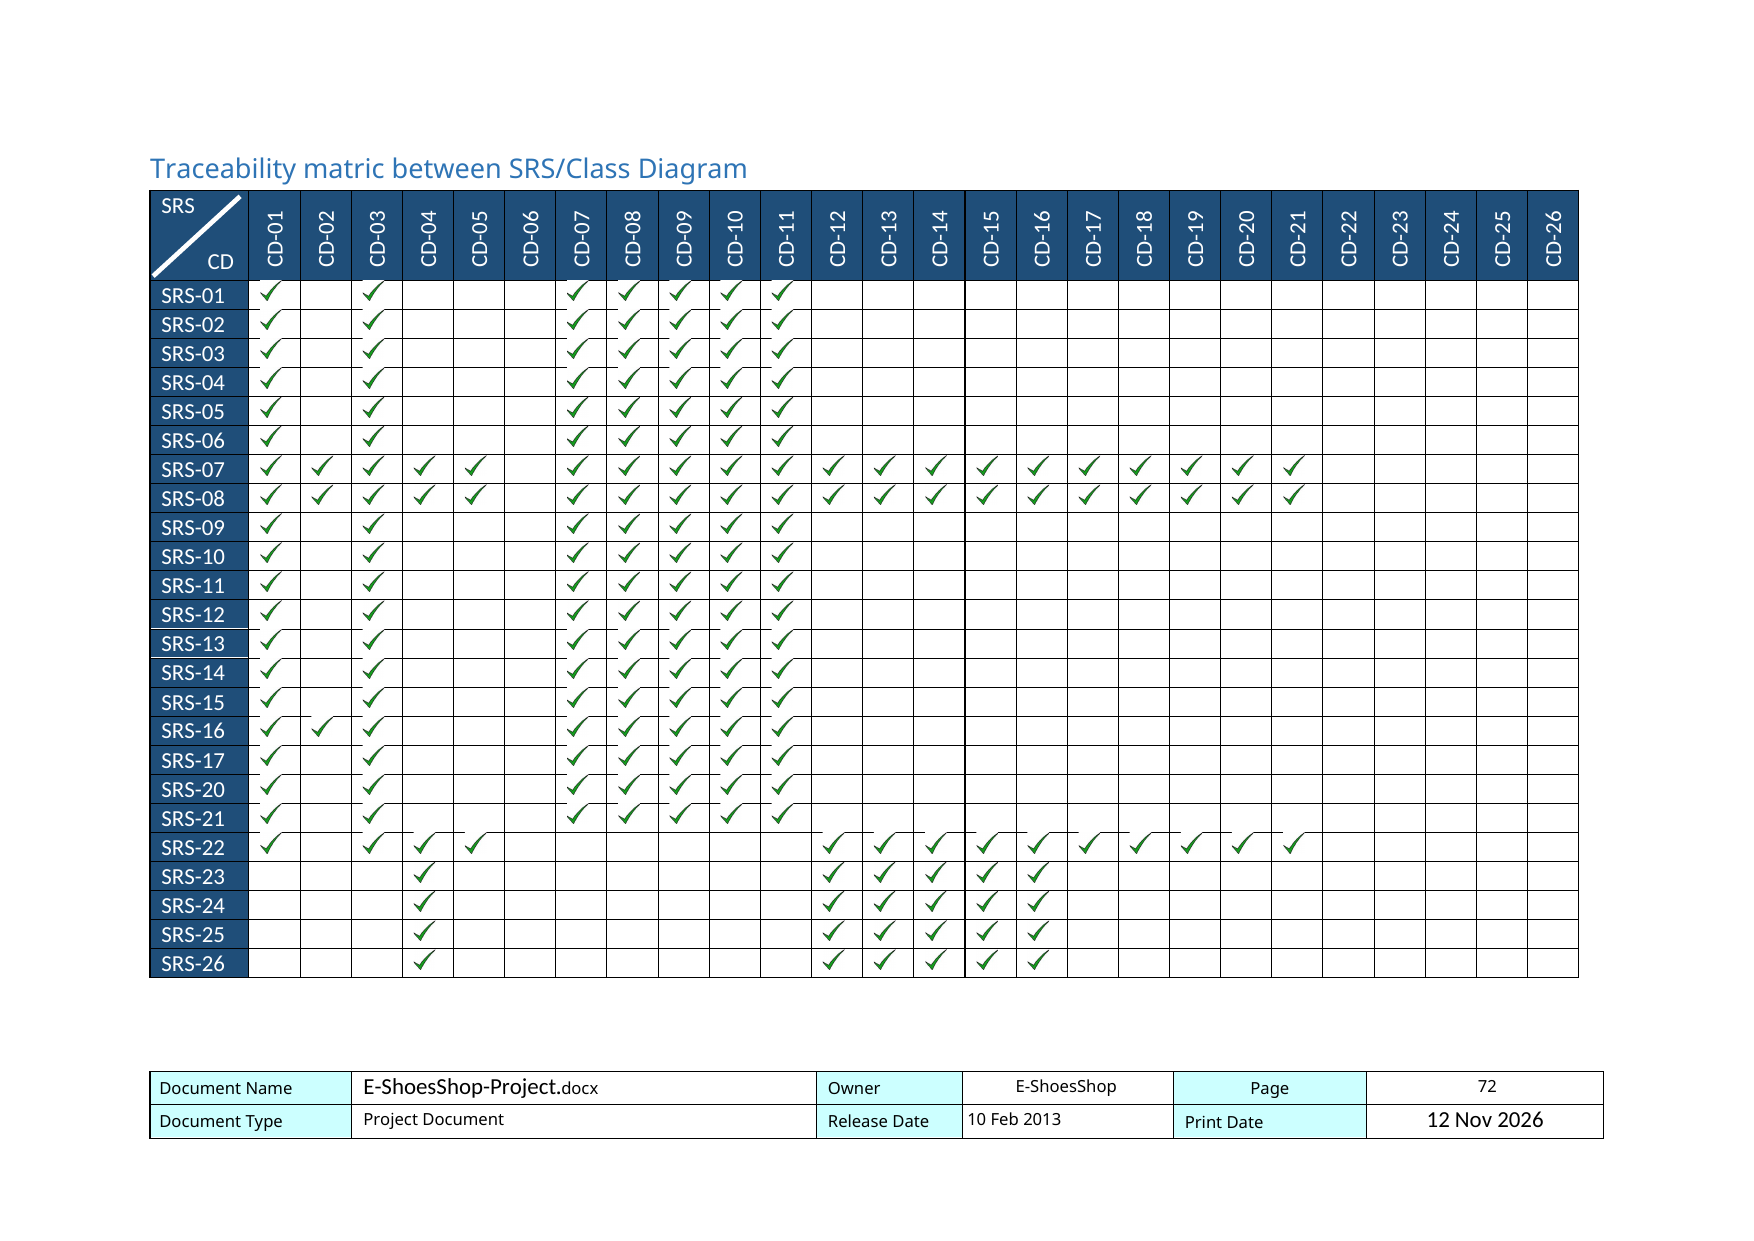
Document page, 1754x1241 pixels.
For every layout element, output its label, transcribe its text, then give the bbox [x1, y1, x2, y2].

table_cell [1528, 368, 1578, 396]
picture [362, 803, 385, 824]
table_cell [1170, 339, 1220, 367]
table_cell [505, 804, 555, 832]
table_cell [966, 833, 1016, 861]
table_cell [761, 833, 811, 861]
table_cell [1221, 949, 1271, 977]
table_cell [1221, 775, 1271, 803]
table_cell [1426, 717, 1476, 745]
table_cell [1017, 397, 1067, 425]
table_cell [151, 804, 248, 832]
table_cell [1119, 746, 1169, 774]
subtitle Traceability matric between SRS/Class Diagram [150, 150, 1604, 187]
picture [260, 571, 282, 592]
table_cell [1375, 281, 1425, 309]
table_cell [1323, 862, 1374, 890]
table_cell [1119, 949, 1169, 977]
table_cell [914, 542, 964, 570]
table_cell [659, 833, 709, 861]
picture [362, 571, 385, 592]
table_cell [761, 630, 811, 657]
picture [771, 629, 794, 650]
picture [413, 484, 436, 505]
picture [720, 687, 743, 708]
picture [260, 542, 282, 563]
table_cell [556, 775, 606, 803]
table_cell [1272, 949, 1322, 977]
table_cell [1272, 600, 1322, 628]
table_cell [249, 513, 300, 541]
picture [567, 600, 589, 621]
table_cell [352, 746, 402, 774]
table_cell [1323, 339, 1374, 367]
picture [771, 309, 794, 330]
picture [362, 367, 385, 389]
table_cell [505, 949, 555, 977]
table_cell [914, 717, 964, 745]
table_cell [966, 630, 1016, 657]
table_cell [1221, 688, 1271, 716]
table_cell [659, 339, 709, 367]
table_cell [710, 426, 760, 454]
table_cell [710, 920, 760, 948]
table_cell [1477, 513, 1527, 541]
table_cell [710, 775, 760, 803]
picture [720, 600, 743, 621]
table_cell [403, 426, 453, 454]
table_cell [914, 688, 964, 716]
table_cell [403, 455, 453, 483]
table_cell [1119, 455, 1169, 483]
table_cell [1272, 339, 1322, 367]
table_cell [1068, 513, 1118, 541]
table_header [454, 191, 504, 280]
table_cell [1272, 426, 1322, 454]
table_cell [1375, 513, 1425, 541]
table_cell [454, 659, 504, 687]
picture [362, 600, 385, 621]
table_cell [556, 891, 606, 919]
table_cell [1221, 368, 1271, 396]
picture [771, 484, 794, 505]
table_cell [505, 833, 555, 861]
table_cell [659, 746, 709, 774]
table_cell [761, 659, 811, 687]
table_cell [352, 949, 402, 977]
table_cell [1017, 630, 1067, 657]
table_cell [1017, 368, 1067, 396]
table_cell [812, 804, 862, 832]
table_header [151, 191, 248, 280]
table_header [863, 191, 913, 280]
picture [413, 832, 436, 854]
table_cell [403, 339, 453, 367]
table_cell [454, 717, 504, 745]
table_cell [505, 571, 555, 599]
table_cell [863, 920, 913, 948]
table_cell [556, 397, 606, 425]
picture [771, 513, 794, 534]
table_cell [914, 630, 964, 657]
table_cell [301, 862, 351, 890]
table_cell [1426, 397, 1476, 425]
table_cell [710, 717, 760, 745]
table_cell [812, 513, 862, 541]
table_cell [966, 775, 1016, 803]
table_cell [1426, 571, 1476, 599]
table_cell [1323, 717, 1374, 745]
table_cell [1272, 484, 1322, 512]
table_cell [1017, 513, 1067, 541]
picture [873, 891, 896, 912]
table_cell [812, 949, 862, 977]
picture [771, 280, 794, 301]
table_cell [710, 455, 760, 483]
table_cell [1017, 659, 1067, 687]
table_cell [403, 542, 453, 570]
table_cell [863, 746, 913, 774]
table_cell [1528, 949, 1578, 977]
picture [1283, 484, 1305, 505]
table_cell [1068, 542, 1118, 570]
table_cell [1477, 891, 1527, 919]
picture [669, 513, 692, 534]
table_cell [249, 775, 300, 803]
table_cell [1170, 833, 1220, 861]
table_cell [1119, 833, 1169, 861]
picture [362, 832, 385, 854]
picture [260, 803, 282, 824]
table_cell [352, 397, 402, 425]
picture [567, 426, 589, 447]
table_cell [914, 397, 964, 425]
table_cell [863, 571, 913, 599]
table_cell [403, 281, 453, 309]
picture [771, 774, 794, 795]
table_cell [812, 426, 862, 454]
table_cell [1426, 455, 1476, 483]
picture [669, 600, 692, 621]
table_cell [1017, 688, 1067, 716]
picture [669, 716, 692, 737]
picture [362, 309, 385, 330]
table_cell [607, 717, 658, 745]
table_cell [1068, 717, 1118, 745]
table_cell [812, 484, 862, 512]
picture [413, 862, 436, 883]
picture [260, 832, 282, 854]
picture [720, 716, 743, 737]
picture [362, 513, 385, 534]
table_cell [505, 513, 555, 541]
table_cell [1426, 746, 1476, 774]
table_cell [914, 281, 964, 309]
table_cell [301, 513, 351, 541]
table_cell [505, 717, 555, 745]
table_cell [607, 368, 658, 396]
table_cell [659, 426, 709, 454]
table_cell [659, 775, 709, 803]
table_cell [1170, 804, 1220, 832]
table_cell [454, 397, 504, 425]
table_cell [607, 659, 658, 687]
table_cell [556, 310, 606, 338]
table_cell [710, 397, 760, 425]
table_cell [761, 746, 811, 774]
picture [567, 338, 589, 359]
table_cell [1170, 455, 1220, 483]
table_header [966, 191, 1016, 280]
picture [260, 455, 282, 476]
picture [720, 774, 743, 795]
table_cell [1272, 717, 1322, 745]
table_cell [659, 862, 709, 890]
picture [362, 484, 385, 505]
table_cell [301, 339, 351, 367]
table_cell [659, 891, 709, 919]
picture [669, 687, 692, 708]
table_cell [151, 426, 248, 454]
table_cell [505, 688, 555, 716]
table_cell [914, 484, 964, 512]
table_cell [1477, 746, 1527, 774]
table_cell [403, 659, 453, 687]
picture [618, 687, 640, 708]
picture [822, 949, 845, 970]
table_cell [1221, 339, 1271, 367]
picture [1180, 832, 1203, 854]
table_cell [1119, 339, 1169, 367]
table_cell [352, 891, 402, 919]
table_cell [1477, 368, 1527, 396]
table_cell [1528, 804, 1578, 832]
picture [362, 542, 385, 563]
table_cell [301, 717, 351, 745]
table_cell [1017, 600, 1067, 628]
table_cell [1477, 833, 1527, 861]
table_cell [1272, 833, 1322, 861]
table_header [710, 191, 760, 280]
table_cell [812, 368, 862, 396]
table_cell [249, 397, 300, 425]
picture [618, 338, 640, 359]
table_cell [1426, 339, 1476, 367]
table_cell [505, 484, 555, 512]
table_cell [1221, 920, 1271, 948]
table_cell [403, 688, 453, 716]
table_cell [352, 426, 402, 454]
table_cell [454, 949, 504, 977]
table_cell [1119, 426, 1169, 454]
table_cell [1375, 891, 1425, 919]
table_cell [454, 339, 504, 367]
picture [260, 745, 282, 766]
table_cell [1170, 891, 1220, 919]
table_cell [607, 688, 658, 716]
picture [925, 862, 947, 883]
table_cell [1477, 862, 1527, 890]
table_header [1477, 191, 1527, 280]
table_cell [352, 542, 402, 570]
picture [567, 571, 589, 592]
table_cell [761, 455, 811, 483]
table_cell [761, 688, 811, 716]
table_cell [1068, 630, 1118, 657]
picture [1231, 455, 1254, 476]
picture [873, 455, 896, 476]
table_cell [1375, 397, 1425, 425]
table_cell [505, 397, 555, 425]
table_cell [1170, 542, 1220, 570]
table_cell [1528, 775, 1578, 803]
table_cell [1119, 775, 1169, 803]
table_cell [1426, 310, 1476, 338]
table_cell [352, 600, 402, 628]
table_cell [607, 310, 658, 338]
picture [771, 745, 794, 766]
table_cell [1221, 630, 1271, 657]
picture [1283, 832, 1305, 854]
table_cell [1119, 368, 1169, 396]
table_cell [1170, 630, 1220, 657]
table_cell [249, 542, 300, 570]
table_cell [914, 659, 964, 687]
picture [260, 484, 282, 505]
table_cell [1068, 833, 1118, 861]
picture [976, 455, 998, 476]
picture [413, 920, 436, 941]
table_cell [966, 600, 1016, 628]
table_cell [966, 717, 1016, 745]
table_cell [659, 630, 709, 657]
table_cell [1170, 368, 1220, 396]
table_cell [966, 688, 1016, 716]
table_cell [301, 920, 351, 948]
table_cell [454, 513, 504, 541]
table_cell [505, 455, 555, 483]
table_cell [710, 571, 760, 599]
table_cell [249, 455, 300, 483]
picture [362, 716, 385, 737]
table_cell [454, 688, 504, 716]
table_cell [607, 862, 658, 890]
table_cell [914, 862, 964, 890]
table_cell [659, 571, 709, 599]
picture [413, 891, 436, 912]
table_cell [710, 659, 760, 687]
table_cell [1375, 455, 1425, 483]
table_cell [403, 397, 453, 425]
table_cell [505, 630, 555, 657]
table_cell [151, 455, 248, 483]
picture [311, 716, 334, 737]
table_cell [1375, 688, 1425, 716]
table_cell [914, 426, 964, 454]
picture [720, 571, 743, 592]
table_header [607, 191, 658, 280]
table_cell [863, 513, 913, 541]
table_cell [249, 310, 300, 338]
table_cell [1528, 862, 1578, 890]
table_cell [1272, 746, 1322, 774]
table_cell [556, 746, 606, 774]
picture [976, 920, 998, 941]
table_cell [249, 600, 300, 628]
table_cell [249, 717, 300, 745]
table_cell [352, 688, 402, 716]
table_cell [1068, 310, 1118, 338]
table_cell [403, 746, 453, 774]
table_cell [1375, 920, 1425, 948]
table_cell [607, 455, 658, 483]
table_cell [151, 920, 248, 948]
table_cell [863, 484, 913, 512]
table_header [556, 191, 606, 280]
picture [822, 891, 845, 912]
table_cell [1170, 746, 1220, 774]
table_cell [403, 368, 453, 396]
picture [464, 832, 487, 854]
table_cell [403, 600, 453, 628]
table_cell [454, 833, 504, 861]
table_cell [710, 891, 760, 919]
picture [260, 774, 282, 795]
picture [925, 455, 947, 476]
picture [260, 716, 282, 737]
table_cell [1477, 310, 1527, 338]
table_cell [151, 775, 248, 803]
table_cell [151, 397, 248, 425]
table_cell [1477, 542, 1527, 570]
picture [567, 309, 589, 330]
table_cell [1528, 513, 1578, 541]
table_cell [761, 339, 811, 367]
picture [362, 687, 385, 708]
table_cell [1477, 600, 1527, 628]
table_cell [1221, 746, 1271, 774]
picture [720, 658, 743, 679]
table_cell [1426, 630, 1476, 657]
picture [925, 484, 947, 505]
picture [720, 426, 743, 447]
picture [669, 338, 692, 359]
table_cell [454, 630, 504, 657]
picture [1027, 862, 1050, 883]
picture [567, 687, 589, 708]
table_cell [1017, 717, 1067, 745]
picture [771, 338, 794, 359]
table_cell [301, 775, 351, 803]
picture [669, 629, 692, 650]
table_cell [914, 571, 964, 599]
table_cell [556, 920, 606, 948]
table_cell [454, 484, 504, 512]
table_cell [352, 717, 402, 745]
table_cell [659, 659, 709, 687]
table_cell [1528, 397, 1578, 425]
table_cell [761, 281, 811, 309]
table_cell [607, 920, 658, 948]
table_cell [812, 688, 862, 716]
picture [618, 280, 640, 301]
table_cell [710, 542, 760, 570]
picture [567, 716, 589, 737]
picture [618, 367, 640, 389]
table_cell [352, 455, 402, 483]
picture [720, 484, 743, 505]
picture [669, 571, 692, 592]
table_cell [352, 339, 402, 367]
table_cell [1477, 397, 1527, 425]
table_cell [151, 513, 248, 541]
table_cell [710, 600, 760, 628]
picture [669, 455, 692, 476]
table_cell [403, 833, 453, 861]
picture [618, 455, 640, 476]
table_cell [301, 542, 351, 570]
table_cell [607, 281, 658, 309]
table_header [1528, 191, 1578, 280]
picture [260, 309, 282, 330]
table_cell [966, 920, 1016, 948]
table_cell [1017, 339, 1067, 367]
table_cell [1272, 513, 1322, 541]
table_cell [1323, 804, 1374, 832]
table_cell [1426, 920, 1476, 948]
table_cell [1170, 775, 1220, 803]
picture [260, 426, 282, 447]
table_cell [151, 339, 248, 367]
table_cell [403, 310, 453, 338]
picture [413, 949, 436, 970]
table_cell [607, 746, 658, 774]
picture [311, 484, 334, 505]
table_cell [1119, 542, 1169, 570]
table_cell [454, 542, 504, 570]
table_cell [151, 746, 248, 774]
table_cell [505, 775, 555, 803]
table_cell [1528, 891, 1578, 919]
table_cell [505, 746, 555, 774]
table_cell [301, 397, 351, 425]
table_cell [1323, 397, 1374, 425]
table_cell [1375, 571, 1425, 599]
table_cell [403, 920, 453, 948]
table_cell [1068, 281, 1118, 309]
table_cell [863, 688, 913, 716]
picture [925, 832, 947, 854]
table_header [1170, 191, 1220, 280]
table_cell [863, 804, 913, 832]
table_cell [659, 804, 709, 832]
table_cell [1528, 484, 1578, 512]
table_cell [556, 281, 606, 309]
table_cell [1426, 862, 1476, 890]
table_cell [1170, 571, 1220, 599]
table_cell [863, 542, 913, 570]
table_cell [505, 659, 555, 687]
picture [618, 542, 640, 563]
picture [260, 338, 282, 359]
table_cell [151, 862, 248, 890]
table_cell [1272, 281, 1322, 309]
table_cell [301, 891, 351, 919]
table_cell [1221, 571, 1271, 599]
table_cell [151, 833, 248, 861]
picture [1129, 455, 1152, 476]
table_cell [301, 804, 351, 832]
picture [464, 484, 487, 505]
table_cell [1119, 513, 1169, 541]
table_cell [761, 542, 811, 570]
picture [669, 484, 692, 505]
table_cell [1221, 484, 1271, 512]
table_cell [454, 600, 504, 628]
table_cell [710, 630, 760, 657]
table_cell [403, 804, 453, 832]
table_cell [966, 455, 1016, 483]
picture [771, 426, 794, 447]
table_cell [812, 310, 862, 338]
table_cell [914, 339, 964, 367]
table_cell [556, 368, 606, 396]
picture [618, 629, 640, 650]
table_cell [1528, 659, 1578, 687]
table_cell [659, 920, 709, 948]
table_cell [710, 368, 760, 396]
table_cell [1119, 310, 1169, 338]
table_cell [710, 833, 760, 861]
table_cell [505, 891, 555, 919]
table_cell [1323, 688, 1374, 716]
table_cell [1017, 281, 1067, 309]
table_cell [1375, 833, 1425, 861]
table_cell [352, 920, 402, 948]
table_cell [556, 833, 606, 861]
picture [618, 803, 640, 824]
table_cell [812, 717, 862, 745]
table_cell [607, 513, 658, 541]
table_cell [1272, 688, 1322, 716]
picture [720, 309, 743, 330]
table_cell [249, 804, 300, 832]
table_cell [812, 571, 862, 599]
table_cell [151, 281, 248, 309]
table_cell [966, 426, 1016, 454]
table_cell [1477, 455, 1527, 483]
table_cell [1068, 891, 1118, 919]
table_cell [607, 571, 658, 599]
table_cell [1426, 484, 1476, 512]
picture [873, 920, 896, 941]
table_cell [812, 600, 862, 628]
picture [1027, 891, 1050, 912]
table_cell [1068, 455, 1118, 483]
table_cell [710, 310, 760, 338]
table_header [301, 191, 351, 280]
picture [567, 803, 589, 824]
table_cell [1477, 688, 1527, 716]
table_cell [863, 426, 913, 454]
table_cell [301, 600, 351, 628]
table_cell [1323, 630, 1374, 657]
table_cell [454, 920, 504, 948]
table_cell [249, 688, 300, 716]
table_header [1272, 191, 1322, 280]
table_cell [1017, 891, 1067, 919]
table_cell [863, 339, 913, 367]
picture [771, 687, 794, 708]
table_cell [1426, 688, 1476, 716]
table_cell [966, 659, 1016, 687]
picture [1078, 484, 1101, 505]
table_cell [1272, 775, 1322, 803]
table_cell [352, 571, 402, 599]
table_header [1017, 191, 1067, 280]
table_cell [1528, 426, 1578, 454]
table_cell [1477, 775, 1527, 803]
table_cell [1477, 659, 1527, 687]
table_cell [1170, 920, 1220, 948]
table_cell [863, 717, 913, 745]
picture [771, 367, 794, 389]
picture [362, 455, 385, 476]
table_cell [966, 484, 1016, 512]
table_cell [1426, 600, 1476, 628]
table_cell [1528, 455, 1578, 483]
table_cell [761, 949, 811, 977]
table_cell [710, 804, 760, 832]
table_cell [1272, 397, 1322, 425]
picture [873, 949, 896, 970]
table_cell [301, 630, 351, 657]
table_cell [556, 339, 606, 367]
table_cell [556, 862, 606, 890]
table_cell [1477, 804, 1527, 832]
picture [669, 745, 692, 766]
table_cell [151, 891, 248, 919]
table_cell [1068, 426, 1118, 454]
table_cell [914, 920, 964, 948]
picture [720, 338, 743, 359]
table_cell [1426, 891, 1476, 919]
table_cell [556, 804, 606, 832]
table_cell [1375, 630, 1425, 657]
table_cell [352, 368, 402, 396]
picture [260, 513, 282, 534]
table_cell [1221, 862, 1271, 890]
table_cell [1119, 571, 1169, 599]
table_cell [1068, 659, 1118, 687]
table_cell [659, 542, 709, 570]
picture [362, 338, 385, 359]
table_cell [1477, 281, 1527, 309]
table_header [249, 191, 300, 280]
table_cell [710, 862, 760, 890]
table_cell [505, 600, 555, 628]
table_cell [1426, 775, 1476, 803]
picture [567, 367, 589, 389]
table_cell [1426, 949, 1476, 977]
picture [362, 629, 385, 650]
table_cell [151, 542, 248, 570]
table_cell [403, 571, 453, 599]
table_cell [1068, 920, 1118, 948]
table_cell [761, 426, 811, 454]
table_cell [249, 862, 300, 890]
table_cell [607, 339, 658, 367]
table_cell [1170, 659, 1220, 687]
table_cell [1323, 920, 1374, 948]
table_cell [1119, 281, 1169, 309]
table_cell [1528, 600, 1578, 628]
picture [1129, 832, 1152, 854]
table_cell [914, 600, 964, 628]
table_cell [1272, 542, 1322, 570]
picture [1231, 484, 1254, 505]
picture [925, 891, 947, 912]
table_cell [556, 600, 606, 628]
picture [720, 745, 743, 766]
picture [771, 571, 794, 592]
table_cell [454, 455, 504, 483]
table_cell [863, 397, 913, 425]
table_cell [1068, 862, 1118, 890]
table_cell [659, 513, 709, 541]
picture [720, 397, 743, 418]
picture [771, 716, 794, 737]
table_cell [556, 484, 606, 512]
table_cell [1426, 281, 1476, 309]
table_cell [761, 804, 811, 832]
picture [1027, 484, 1050, 505]
picture [260, 280, 282, 301]
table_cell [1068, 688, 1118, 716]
picture [873, 484, 896, 505]
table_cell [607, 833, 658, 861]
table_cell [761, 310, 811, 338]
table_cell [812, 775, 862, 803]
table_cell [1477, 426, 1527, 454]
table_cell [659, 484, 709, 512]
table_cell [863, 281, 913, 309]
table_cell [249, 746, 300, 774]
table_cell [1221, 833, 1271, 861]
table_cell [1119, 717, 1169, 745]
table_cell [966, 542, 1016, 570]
picture [618, 397, 640, 418]
picture [1180, 484, 1203, 505]
picture [567, 484, 589, 505]
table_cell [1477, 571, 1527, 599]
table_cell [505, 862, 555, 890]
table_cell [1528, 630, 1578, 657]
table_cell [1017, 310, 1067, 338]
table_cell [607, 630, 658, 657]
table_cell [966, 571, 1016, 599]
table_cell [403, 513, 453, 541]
picture [669, 774, 692, 795]
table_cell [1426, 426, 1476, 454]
picture [260, 600, 282, 621]
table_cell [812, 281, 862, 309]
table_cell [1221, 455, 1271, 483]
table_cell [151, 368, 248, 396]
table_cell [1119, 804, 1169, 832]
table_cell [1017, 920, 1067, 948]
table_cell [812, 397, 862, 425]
picture [260, 367, 282, 389]
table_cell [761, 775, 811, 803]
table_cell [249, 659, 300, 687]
picture [618, 484, 640, 505]
picture [618, 309, 640, 330]
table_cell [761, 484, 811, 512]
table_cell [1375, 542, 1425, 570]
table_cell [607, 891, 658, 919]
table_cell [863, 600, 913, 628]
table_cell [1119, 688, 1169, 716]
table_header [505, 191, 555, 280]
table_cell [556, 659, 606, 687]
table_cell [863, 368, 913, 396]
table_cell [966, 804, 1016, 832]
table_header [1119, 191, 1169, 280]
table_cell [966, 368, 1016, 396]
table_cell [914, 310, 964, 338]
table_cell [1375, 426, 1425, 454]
picture [362, 658, 385, 679]
picture [567, 397, 589, 418]
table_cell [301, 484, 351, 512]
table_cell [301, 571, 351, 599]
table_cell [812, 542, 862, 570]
picture [362, 426, 385, 447]
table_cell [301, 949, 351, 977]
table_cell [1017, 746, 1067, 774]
picture [1129, 484, 1152, 505]
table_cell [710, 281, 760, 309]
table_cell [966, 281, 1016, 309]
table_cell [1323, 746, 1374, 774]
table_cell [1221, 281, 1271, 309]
picture [873, 862, 896, 883]
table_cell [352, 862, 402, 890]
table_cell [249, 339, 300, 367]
picture [669, 542, 692, 563]
picture [822, 862, 845, 883]
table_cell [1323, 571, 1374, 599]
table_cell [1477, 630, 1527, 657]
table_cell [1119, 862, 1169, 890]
picture [976, 949, 998, 970]
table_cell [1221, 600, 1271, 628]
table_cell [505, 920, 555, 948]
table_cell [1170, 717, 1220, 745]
picture [976, 832, 998, 854]
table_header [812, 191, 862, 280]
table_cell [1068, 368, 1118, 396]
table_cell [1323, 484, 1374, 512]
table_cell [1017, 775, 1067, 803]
picture [771, 542, 794, 563]
picture [1078, 832, 1101, 854]
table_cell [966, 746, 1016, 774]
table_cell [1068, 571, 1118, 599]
picture [1180, 455, 1203, 476]
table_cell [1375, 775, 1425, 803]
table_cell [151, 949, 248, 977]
picture [362, 745, 385, 766]
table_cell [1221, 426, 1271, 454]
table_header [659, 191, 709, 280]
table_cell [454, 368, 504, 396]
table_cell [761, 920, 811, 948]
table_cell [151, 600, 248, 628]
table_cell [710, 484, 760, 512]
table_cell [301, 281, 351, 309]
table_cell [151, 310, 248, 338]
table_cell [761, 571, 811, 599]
picture [567, 455, 589, 476]
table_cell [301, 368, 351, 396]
picture [925, 949, 947, 970]
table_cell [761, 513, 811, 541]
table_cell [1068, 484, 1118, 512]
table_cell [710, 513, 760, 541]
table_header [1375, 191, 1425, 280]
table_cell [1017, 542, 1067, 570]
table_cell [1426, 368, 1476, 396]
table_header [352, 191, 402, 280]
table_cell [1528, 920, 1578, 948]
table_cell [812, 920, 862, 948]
picture [618, 658, 640, 679]
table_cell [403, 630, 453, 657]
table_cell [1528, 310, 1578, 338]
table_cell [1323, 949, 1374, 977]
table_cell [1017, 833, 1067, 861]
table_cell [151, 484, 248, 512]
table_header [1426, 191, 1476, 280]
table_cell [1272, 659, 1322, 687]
picture [771, 455, 794, 476]
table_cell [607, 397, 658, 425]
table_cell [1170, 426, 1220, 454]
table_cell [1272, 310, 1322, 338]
picture [720, 513, 743, 534]
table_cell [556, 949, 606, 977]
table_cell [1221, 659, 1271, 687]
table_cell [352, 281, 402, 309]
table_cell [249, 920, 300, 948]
picture [618, 774, 640, 795]
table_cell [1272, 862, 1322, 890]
picture [618, 426, 640, 447]
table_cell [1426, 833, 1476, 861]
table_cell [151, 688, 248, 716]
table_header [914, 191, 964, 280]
picture [669, 426, 692, 447]
picture [720, 629, 743, 650]
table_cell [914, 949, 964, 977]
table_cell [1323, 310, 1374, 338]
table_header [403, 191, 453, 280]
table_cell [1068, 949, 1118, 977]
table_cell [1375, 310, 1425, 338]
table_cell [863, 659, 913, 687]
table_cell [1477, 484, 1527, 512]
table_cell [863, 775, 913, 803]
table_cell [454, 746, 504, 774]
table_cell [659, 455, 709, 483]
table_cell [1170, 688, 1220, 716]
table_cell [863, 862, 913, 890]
picture [260, 687, 282, 708]
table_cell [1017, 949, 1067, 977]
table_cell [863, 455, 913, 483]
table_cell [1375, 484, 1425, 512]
picture [1027, 455, 1050, 476]
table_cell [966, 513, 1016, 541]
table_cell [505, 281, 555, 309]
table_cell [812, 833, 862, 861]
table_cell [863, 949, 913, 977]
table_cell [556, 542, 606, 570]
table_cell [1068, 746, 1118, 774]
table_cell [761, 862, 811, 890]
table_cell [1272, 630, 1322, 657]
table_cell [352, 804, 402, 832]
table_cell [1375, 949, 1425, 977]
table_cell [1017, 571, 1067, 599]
picture [669, 658, 692, 679]
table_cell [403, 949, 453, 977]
picture [260, 629, 282, 650]
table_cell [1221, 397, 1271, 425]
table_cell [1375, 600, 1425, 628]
picture [1027, 949, 1050, 970]
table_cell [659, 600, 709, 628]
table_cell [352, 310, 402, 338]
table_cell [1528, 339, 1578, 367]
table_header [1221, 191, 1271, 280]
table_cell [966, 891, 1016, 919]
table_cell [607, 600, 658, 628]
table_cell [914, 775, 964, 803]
picture [464, 455, 487, 476]
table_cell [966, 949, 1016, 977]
picture [567, 745, 589, 766]
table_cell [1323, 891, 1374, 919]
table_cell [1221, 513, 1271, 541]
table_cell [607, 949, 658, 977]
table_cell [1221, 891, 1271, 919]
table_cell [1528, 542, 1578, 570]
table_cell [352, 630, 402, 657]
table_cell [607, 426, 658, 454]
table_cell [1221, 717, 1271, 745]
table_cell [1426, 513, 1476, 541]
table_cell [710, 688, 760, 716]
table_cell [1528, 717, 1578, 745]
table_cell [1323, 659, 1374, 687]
picture [771, 397, 794, 418]
picture [720, 542, 743, 563]
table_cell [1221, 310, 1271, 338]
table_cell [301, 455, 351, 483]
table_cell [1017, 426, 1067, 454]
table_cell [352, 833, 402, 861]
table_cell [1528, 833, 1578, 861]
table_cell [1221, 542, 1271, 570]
picture [618, 716, 640, 737]
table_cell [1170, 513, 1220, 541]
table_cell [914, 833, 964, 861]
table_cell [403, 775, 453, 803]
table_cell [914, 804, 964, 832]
picture [822, 832, 845, 854]
picture [311, 455, 334, 476]
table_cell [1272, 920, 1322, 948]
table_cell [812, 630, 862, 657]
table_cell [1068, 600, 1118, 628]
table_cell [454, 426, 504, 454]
picture [873, 832, 896, 854]
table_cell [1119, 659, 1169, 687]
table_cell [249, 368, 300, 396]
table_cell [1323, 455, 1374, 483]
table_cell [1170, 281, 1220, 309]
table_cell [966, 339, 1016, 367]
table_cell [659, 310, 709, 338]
picture [260, 397, 282, 418]
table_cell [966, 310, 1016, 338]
picture [771, 803, 794, 824]
picture [362, 397, 385, 418]
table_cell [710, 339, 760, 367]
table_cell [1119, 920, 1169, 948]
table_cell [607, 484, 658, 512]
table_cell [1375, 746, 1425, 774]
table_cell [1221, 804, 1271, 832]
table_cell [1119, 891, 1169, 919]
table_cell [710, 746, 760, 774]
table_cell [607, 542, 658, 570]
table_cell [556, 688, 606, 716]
picture [362, 774, 385, 795]
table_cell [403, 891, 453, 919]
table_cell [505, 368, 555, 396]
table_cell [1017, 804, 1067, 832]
picture [567, 629, 589, 650]
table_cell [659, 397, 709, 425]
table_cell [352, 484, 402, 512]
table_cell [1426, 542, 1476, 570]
picture [567, 513, 589, 534]
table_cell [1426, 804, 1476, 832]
picture [822, 920, 845, 941]
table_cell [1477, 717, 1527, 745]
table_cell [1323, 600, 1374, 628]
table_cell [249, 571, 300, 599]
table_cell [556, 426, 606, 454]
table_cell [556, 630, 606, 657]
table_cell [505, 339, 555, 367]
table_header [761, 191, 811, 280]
picture [567, 542, 589, 563]
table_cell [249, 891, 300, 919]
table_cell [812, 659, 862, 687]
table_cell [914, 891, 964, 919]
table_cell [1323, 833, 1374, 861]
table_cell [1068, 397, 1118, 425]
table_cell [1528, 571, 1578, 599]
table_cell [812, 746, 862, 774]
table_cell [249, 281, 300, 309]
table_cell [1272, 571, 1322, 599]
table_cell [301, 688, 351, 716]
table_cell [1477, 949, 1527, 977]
picture [976, 862, 998, 883]
picture [1231, 832, 1254, 854]
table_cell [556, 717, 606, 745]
picture [618, 600, 640, 621]
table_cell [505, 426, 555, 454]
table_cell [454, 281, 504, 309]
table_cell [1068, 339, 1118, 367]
picture [1078, 455, 1101, 476]
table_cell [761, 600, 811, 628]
picture [618, 571, 640, 592]
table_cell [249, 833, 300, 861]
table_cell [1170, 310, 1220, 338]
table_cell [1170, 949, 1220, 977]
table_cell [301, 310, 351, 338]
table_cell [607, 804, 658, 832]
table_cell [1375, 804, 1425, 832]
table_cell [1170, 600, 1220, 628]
picture [976, 891, 998, 912]
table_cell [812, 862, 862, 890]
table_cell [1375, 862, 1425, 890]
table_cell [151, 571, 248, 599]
picture [720, 280, 743, 301]
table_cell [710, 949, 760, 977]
picture [567, 280, 589, 301]
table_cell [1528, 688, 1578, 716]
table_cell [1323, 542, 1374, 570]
picture [771, 658, 794, 679]
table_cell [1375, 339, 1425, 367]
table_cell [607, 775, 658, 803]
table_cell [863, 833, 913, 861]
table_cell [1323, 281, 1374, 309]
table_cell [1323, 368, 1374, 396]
picture [822, 484, 845, 505]
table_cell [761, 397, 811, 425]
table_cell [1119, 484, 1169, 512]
picture [669, 280, 692, 301]
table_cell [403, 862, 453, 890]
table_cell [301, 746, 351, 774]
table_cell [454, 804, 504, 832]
picture [720, 803, 743, 824]
picture [925, 920, 947, 941]
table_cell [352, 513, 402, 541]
picture [669, 397, 692, 418]
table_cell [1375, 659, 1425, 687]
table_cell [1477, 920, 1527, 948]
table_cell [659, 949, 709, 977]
picture [1027, 920, 1050, 941]
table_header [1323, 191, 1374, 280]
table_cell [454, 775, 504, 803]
picture [1027, 832, 1050, 854]
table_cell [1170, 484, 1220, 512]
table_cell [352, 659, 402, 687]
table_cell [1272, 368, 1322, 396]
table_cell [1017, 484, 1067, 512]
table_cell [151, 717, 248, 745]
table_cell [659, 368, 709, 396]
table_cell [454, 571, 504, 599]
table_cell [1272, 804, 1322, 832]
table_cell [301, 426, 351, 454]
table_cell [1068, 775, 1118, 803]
picture [362, 280, 385, 301]
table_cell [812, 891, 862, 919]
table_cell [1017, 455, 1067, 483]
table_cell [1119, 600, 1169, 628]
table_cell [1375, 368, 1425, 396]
picture [976, 484, 998, 505]
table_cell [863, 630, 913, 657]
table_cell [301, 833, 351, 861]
picture [413, 455, 436, 476]
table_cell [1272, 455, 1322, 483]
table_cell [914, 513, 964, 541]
picture [822, 455, 845, 476]
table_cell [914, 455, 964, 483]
picture [669, 309, 692, 330]
picture [567, 774, 589, 795]
picture [260, 658, 282, 679]
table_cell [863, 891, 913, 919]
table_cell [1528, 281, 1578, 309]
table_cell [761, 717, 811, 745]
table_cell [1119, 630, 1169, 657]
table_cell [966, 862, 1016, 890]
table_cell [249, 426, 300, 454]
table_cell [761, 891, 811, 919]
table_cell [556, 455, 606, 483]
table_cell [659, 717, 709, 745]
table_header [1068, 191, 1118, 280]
picture [567, 658, 589, 679]
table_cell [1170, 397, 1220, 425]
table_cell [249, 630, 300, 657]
picture [720, 455, 743, 476]
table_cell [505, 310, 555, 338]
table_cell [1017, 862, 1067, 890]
picture [669, 803, 692, 824]
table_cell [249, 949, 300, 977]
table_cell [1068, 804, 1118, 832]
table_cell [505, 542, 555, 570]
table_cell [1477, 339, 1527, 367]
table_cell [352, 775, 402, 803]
picture [618, 513, 640, 534]
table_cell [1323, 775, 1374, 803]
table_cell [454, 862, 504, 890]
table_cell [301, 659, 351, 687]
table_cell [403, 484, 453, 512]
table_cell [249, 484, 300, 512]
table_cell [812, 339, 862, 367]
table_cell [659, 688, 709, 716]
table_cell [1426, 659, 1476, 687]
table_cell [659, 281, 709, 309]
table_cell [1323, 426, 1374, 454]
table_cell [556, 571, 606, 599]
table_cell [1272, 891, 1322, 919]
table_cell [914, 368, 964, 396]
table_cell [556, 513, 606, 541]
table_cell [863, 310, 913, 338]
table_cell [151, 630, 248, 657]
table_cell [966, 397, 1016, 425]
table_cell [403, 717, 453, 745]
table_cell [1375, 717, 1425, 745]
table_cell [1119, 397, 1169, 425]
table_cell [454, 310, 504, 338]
picture [771, 600, 794, 621]
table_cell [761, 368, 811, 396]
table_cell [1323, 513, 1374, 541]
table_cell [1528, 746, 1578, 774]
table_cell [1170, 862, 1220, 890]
picture [669, 367, 692, 389]
picture [720, 367, 743, 389]
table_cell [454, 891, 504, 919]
picture [1283, 455, 1305, 476]
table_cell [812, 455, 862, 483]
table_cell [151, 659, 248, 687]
picture [618, 745, 640, 766]
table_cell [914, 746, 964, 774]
